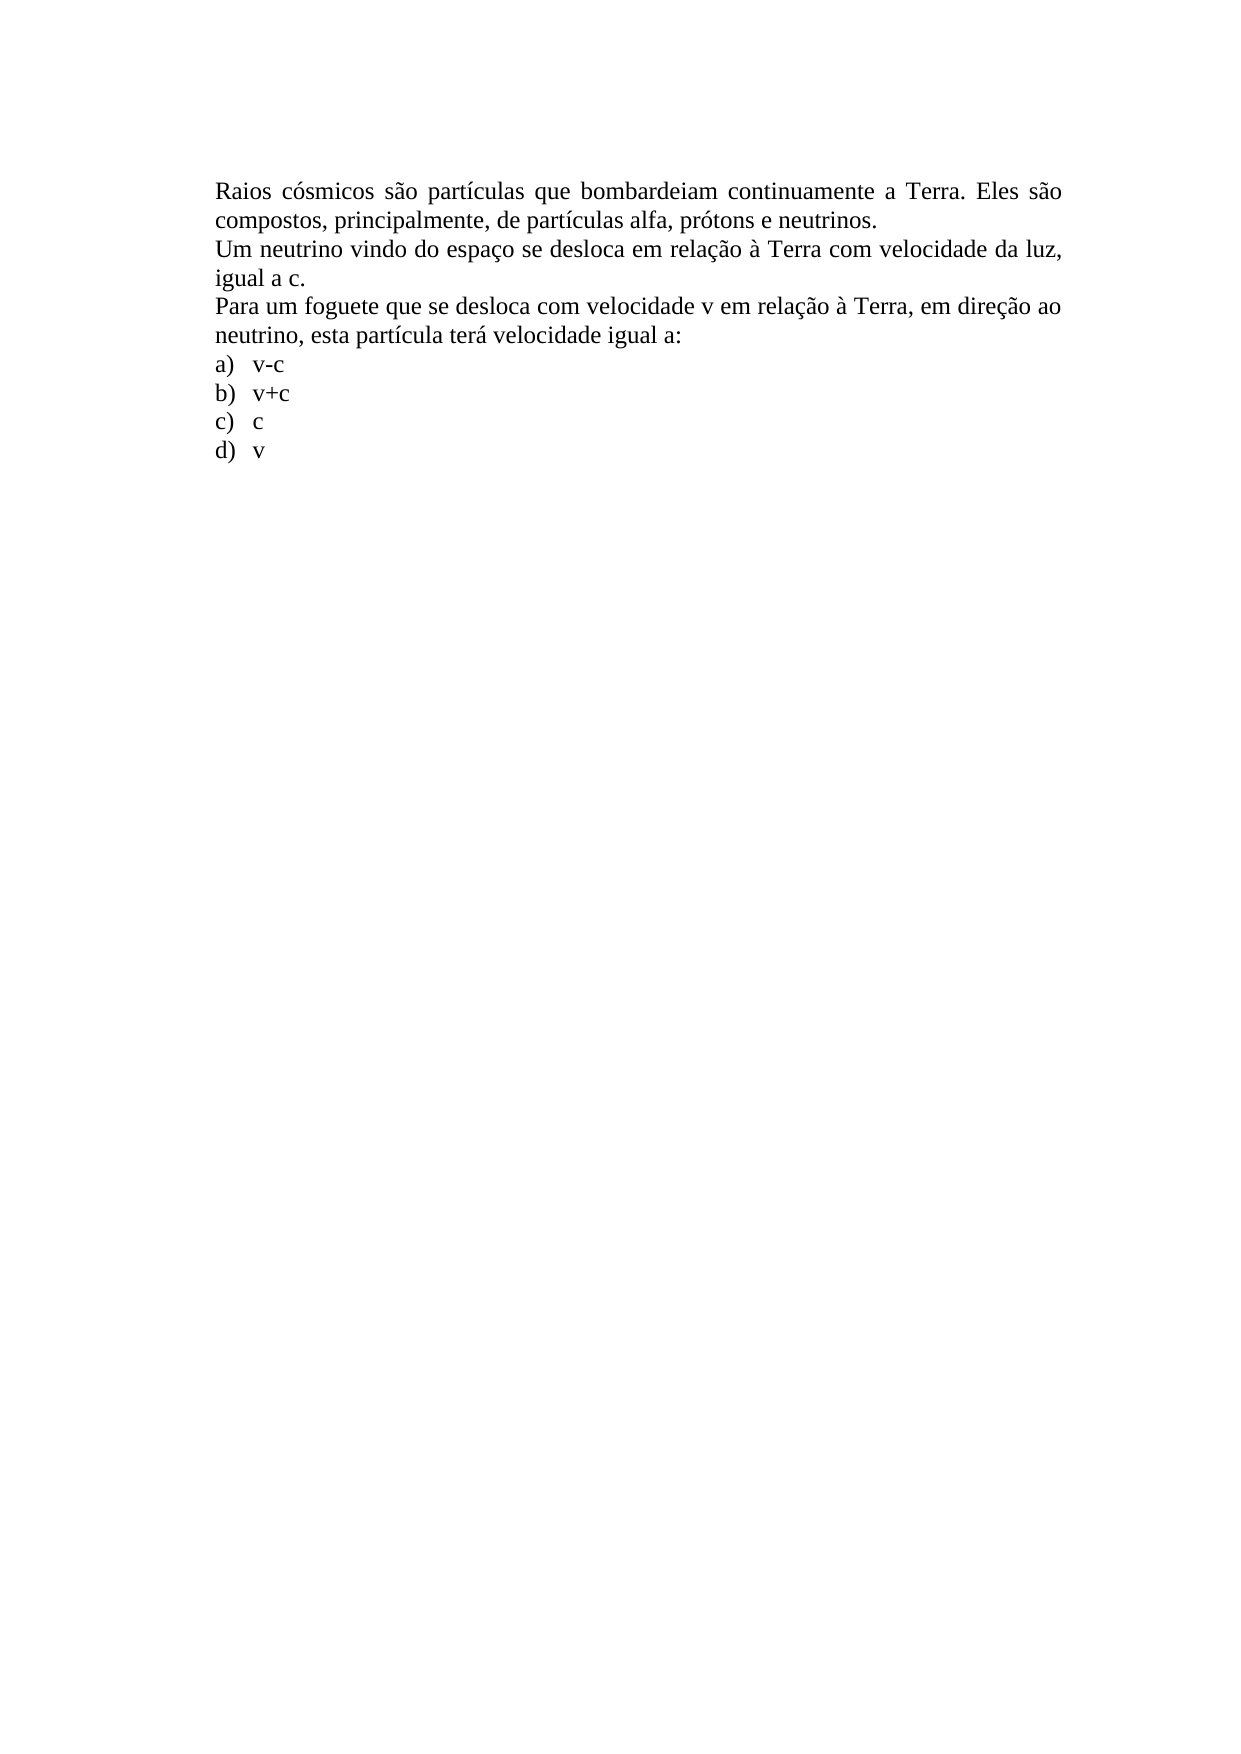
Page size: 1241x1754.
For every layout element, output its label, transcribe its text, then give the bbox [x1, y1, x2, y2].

text a) v-c [215, 349, 1063, 378]
text Para um foguete que se desloca com velocidade v em relação à Terra, em direção ao neutrino, esta partícula terá velocidade igual a: [215, 291, 1063, 349]
text Raios cósmicos são partículas que bombardeiam continuamente a Terra. Eles são compostos, principalmente, de partículas alfa, prótons e neutrinos. [215, 176, 1063, 234]
text d) v [215, 435, 1063, 464]
text b) v+c [215, 378, 1063, 406]
text c) c [215, 406, 1063, 435]
text Um neutrino vindo do espaço se desloca em relação à Terra com velocidade da luz, igual a c. [215, 234, 1063, 291]
